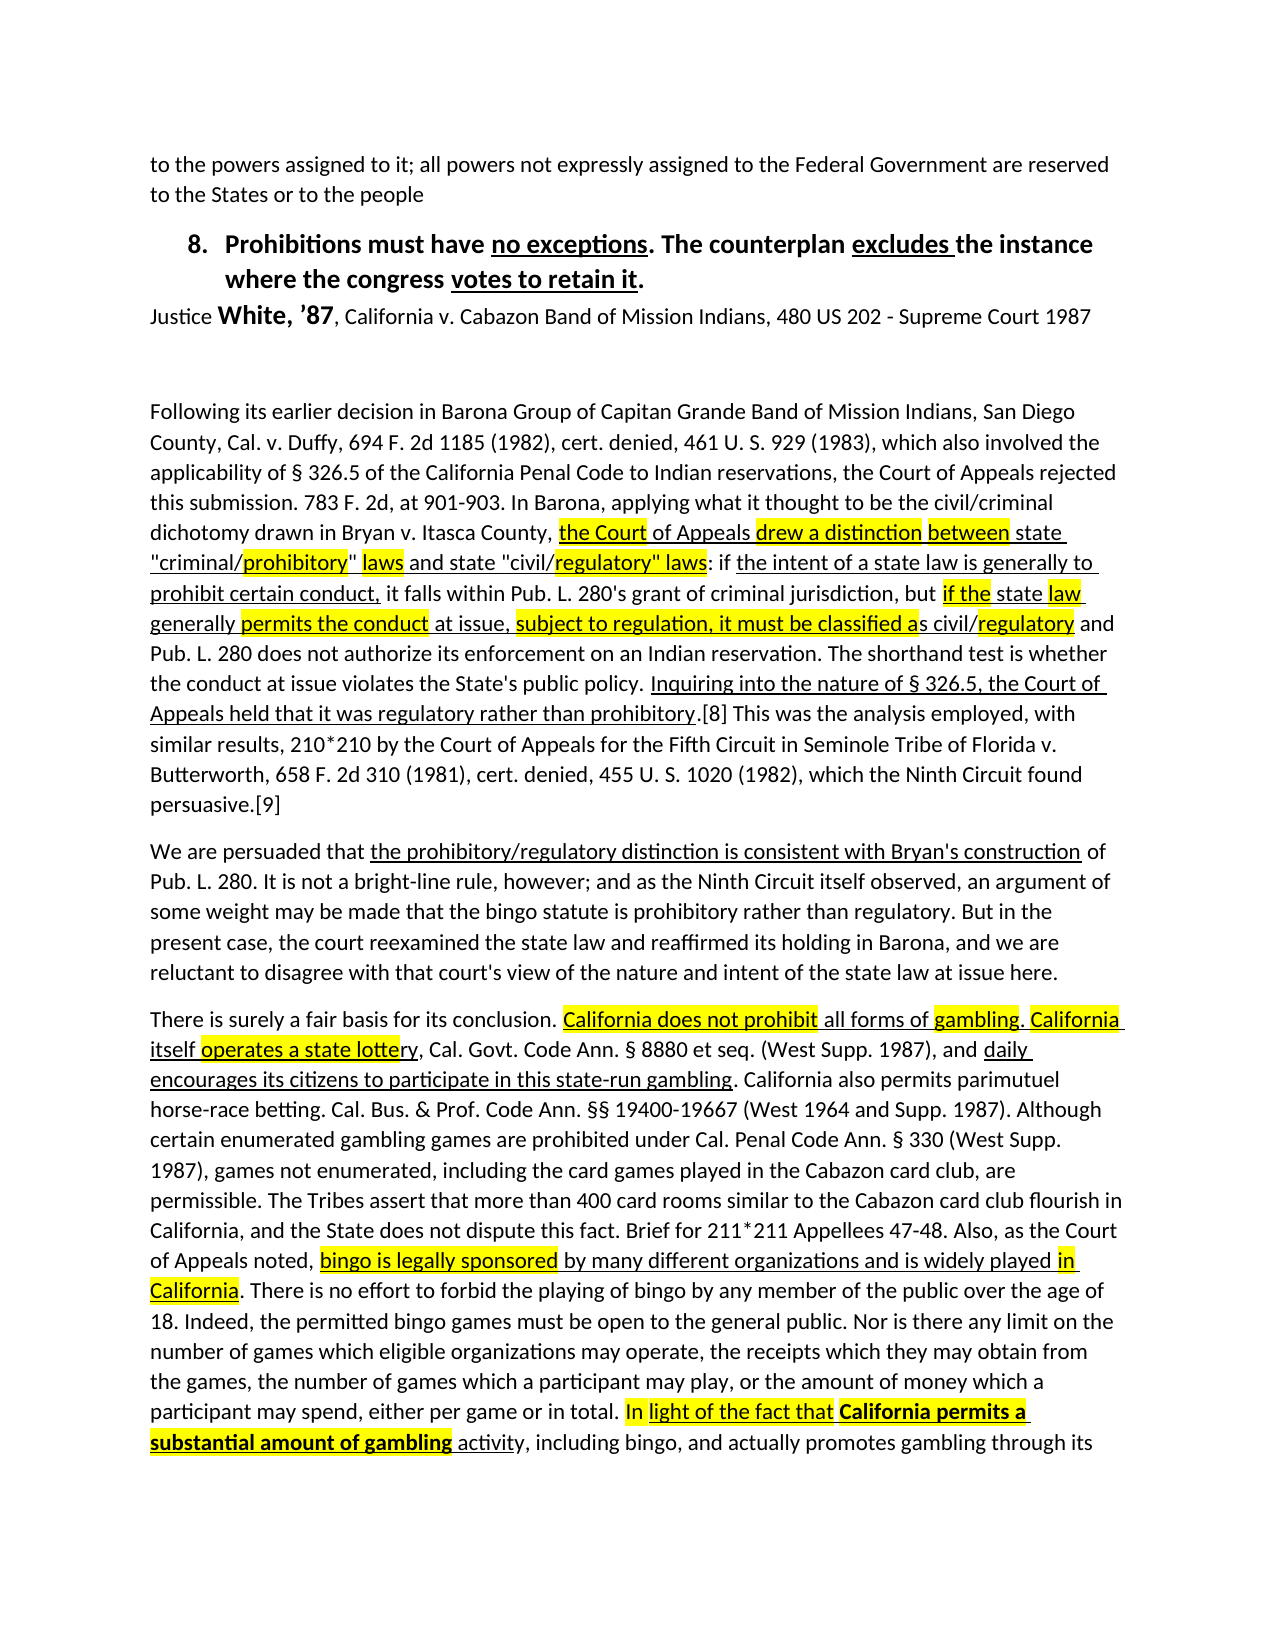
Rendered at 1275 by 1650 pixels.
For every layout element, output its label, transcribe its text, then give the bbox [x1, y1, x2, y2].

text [150, 1005, 1125, 1456]
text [150, 150, 1125, 208]
text Following its earlier decision in Barona Group of Capitan Grande Band of Mission Indians, San Diego County, Cal. v. Duffy, 694 F. 2d 1185 (1982), cert. denied, 461 U. S. 929 (1983), which also involved the applicability of § 326.5 of the California Penal Code to Indian reservations, the Court of Appeals rejected this submission. 783 F. 2d, at 901-903. In Barona, applying what it thought to be the civil/criminal dichotomy drawn in Bryan v. Itasca County, the Court of Appeals drew a distinction between state "criminal/prohibitory" laws and state "civil/regulatory" laws: if the intent of a state law is generally to prohibit certain conduct, it falls within Pub. L. 280's grant of criminal jurisdiction, but if the state law generally permits the conduct at issue, subject to regulation, it must be classified as civil/regulatory and Pub. L. 280 does not authorize its enforcement on an Indian reservation. The shorthand test is whether the conduct at issue violates the State's public policy. Inquiring into the nature of § 326.5, the Court of Appeals held that it was regulatory rather than prohibitory.[8] This was the analysis employed, with similar results, 210*210 by the Court of Appeals for the Fifth Circuit in Seminole Tribe of Florida v. Butterworth, 658 F. 2d 310 (1981), cert. denied, 455 U. S. 1020 (1982), which the Ninth Circuit found persuasive.[9] [150, 397, 1125, 818]
text We are persuaded that the prohibitory/regulatory distinction is consistent with Bryan's construction of Pub. L. 280. It is not a bright-line rule, however; and as the Ninth Circuit itself observed, an argument of some weight may be made that the bingo statute is prohibitory rather than regulatory. But in the present case, the court reexamined the state law and reaffirmed its holding in Barona, and we are reluctant to disagree with that court's view of the nature and intent of the state law at issue here. [150, 837, 1125, 986]
subtitle Prohibitions must have no exceptions. The counterplan excludes the instance where the congress votes to retain it. [187, 227, 1125, 296]
text Justice White, ’87, California v. Cabazon Band of Mission Indians, 480 US 202 - Supreme Court 1987 [150, 298, 1125, 331]
